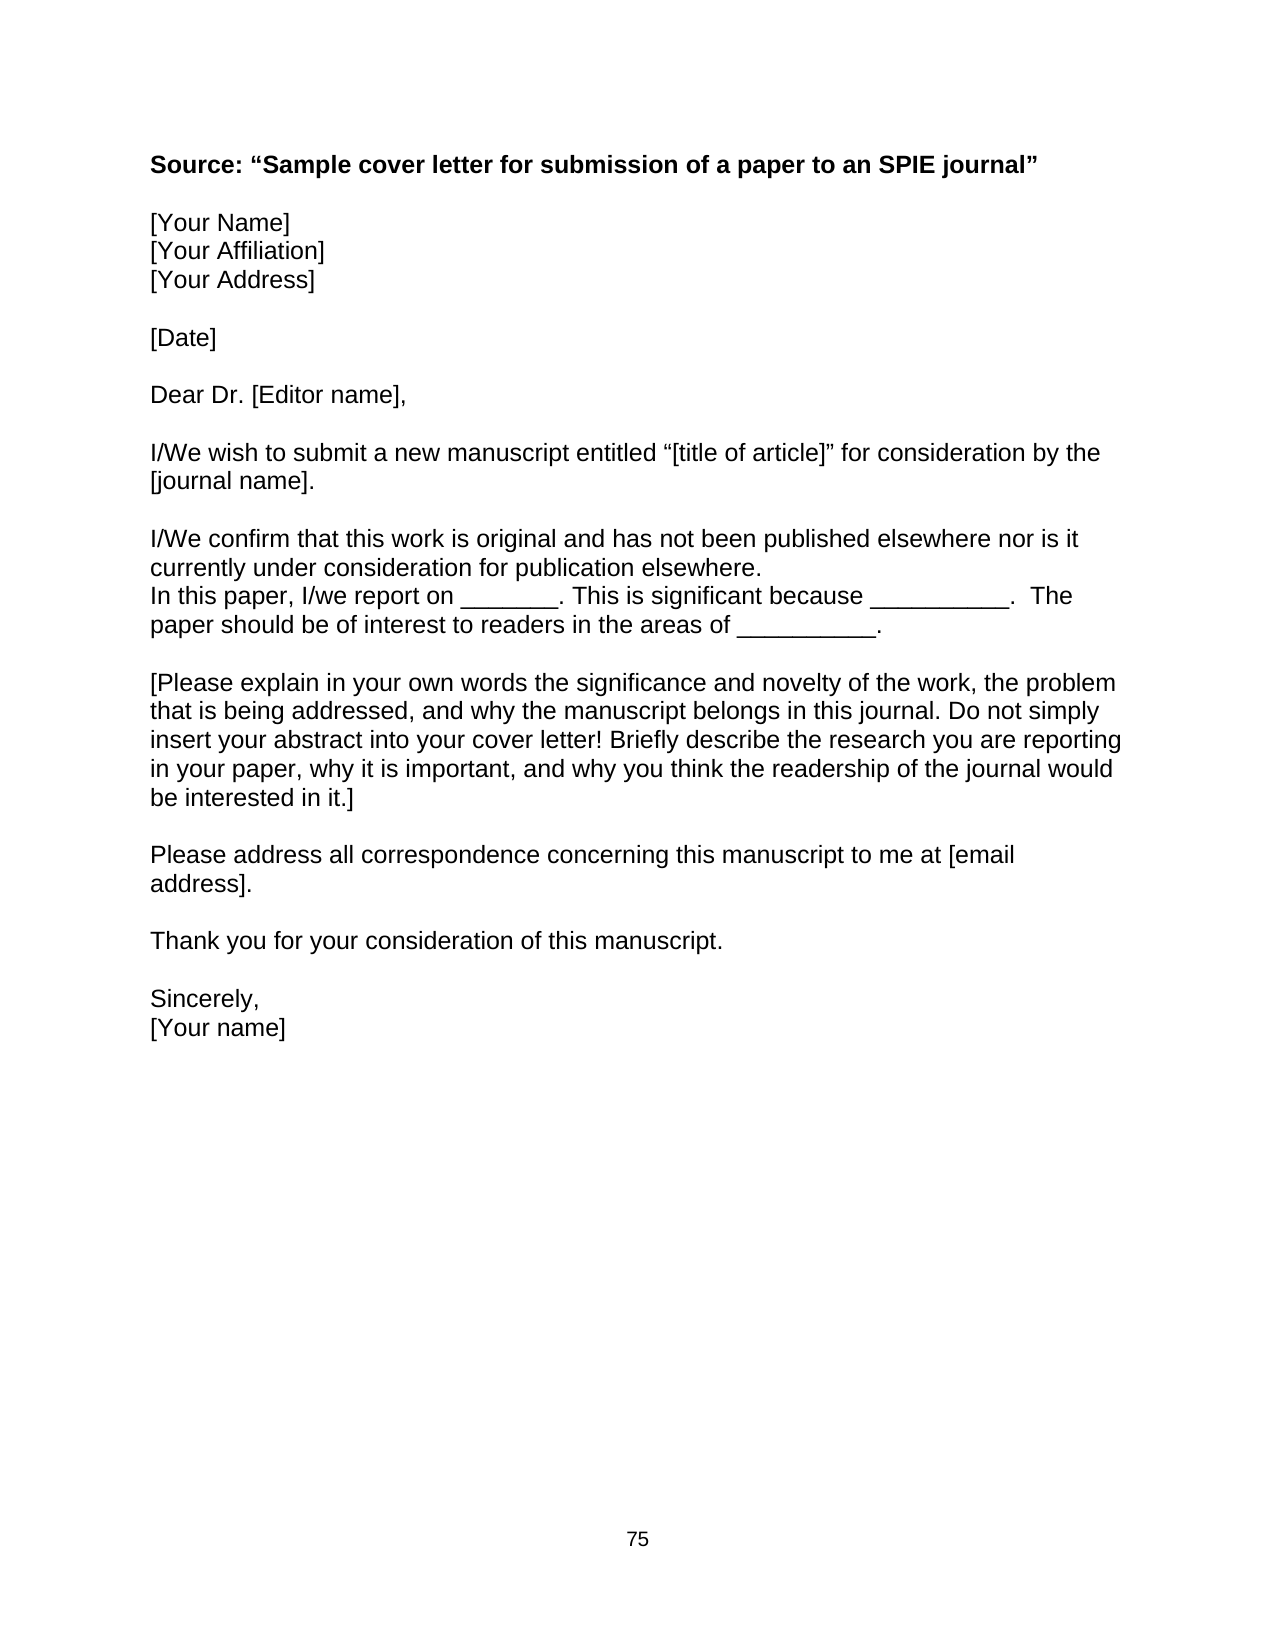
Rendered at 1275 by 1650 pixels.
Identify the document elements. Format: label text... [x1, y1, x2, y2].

text I/We confirm that this work is original and has not been published elsewhere nor is it currently under consideration for publication elsewhere. [150, 524, 1125, 581]
text [Your name] [150, 1012, 1125, 1041]
text I/We wish to submit a new manuscript entitled “[title of article]” for consideration by the [journal name]. [150, 437, 1125, 495]
text Thank you for your consideration of this manuscript. [150, 926, 1125, 955]
text [Date] [150, 322, 1125, 351]
text [Your Name] [Your Affiliation] [Your Address] [150, 207, 1125, 294]
text [Please explain in your own words the significance and novelty of the work, the problem that is being addressed, and why the manuscript belongs in this journal. Do not simply insert your abstract into your cover letter! Briefly describe the research you are reporting in your paper, why it is important, and why you think the readership of the journal would be interested in it.] [150, 667, 1125, 811]
text Sincerely, [150, 984, 1125, 1012]
text In this paper, I/we report on _______. This is significant because __________. The paper should be of interest to readers in the areas of __________. [150, 581, 1125, 639]
text Please address all correspondence concerning this manuscript to me at [email address]. [150, 840, 1125, 897]
text Source: “Sample cover letter for submission of a paper to an SPIE journal” [150, 150, 1125, 179]
text Dear Dr. [Editor name], [150, 380, 1125, 409]
